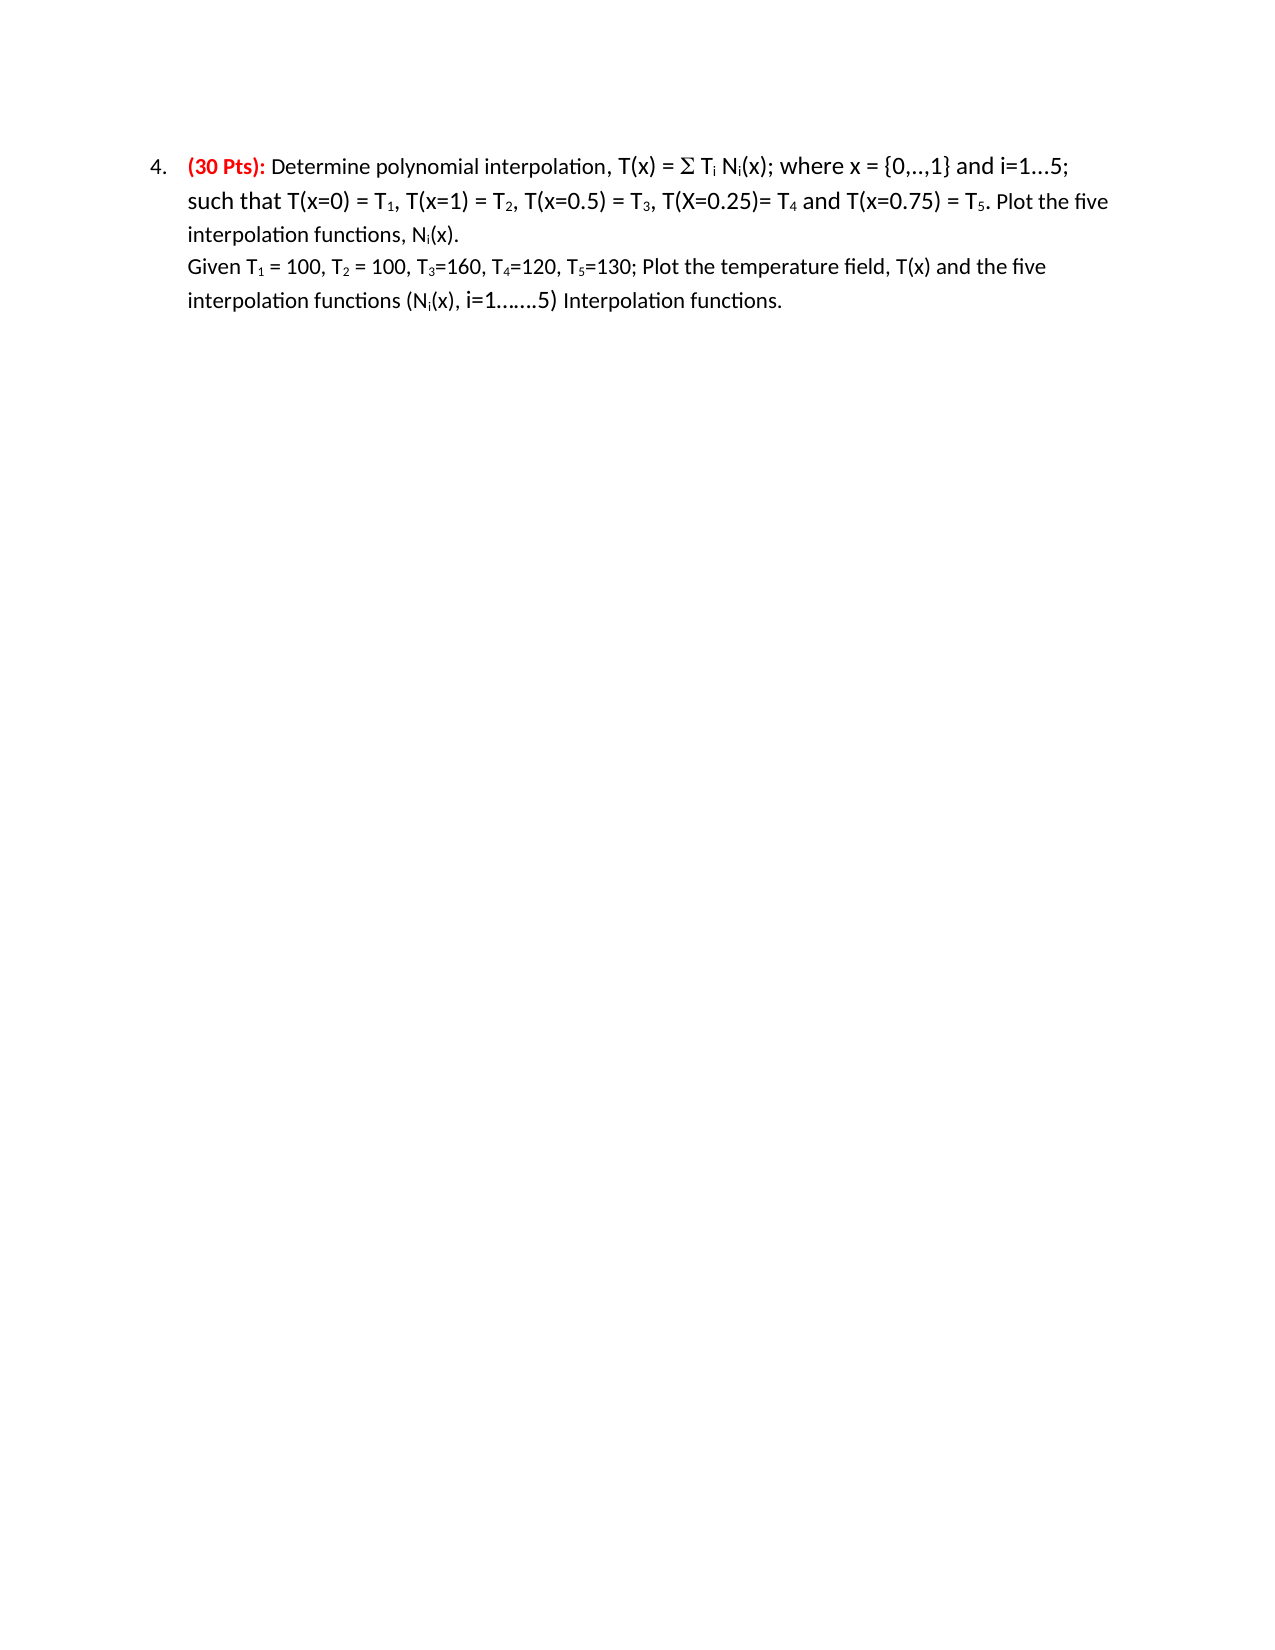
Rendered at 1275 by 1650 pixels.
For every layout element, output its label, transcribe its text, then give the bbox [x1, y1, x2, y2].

list Given T1 = 100, T2 = 100, T3=160, T4=120, T5=130; Plot the temperature field, T(x) and the five interpolation functions (Ni(x), i=1…….5) Interpolation functions. [187, 252, 1125, 315]
list (30 Pts): Determine polynomial interpolation, T(x) = Ti Ni(x); where x = {0,..,1} and i=1...5; such that T(x=0) = T1, T(x=1) = T2, T(x=0.5) = T3, T(X=0.25)= T4 and T(x=0.75) = T5. Plot the five interpolation functions, Ni(x). [150, 150, 1125, 248]
